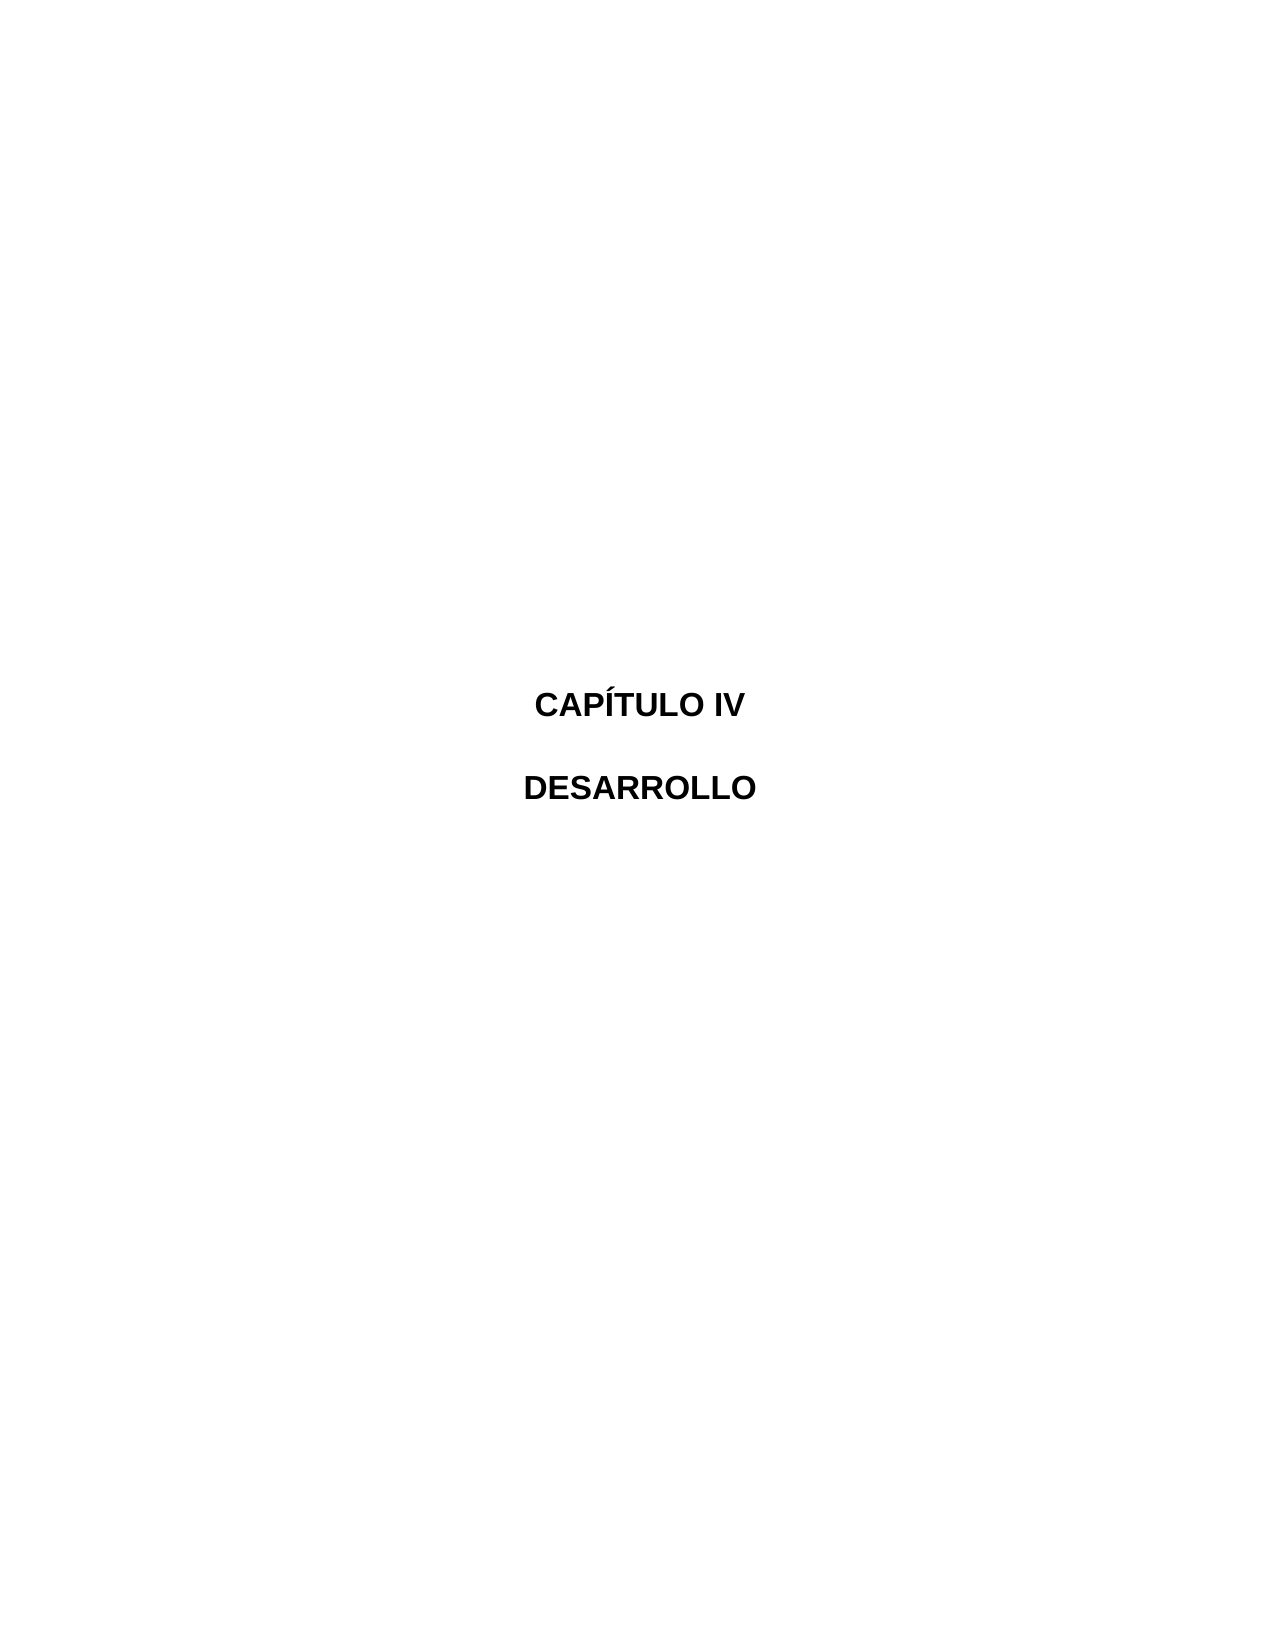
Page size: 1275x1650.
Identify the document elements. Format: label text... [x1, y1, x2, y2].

subtitle CAPÍTULO IV [157, 686, 1123, 724]
subtitle DESARROLLO [157, 768, 1123, 807]
